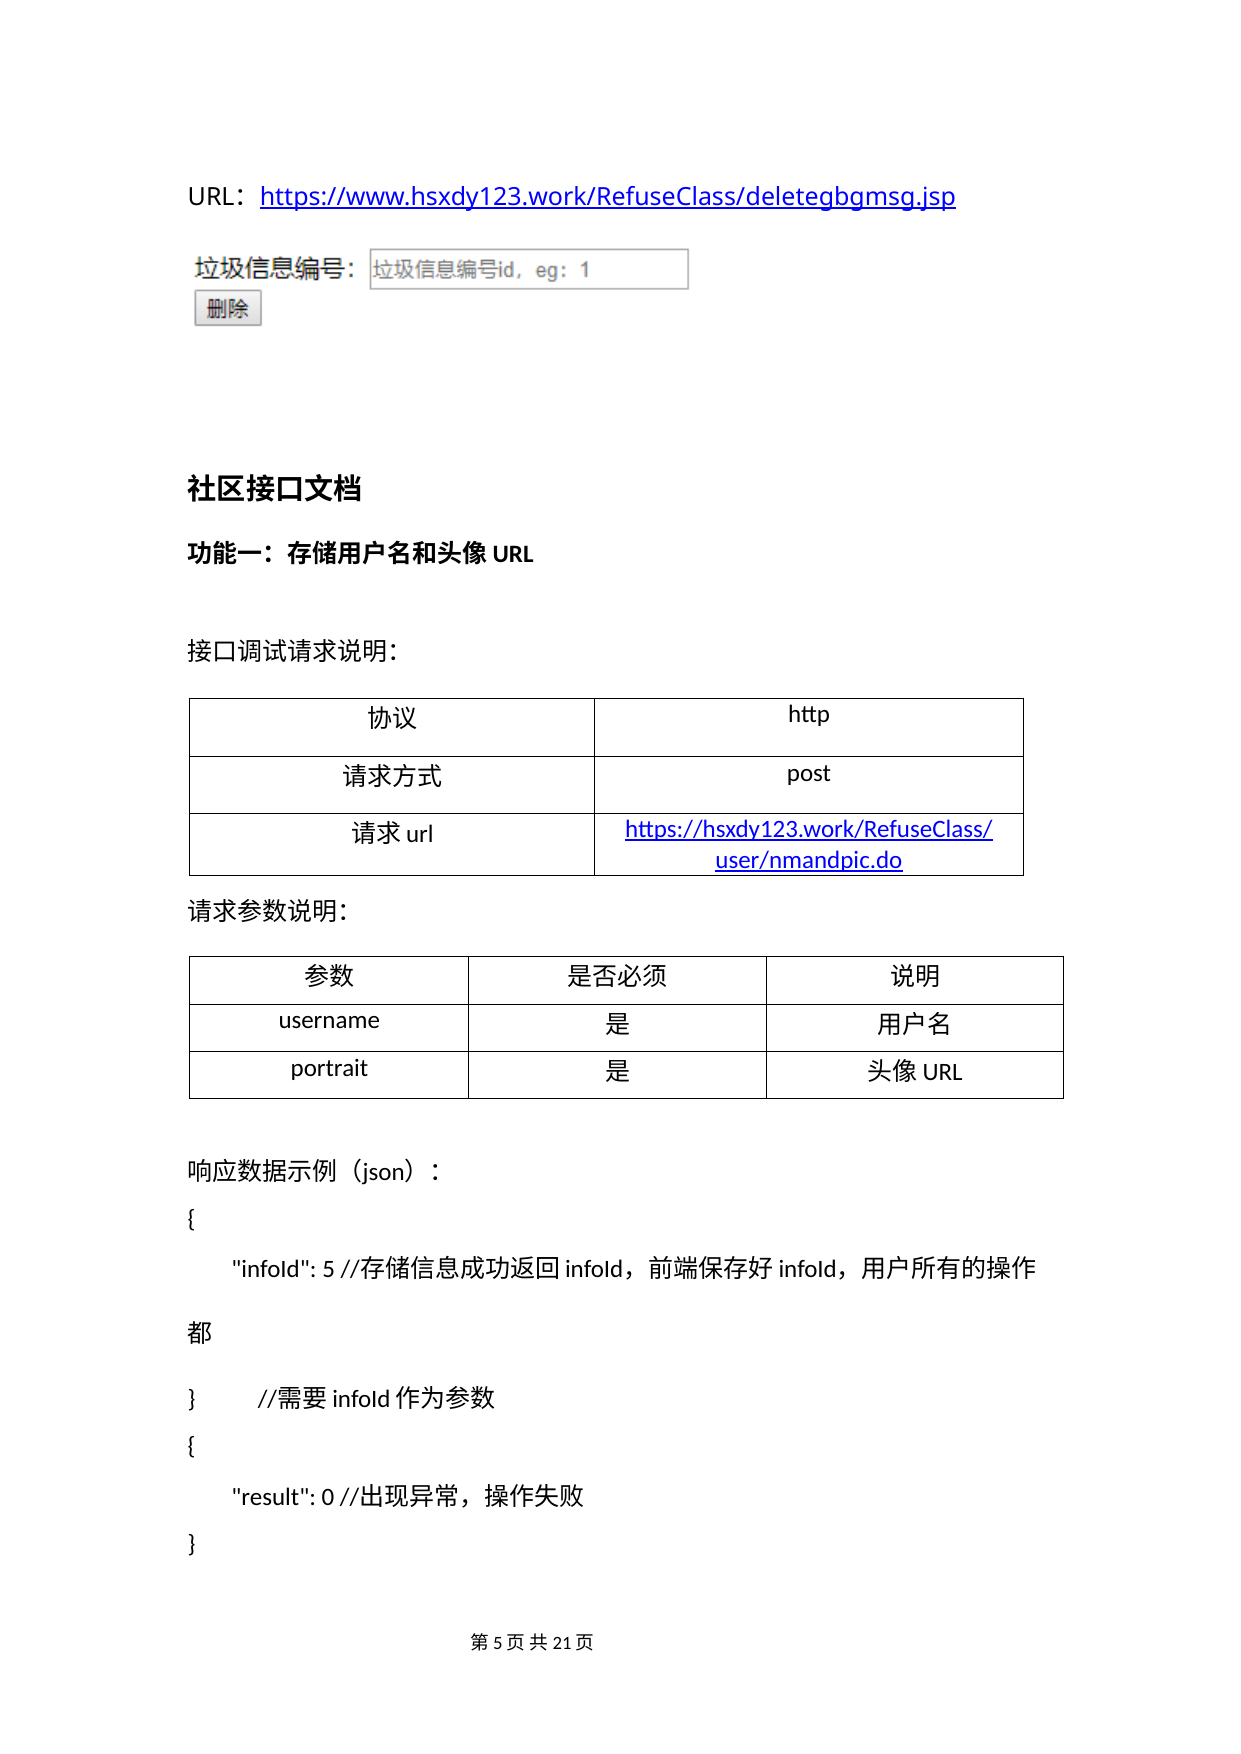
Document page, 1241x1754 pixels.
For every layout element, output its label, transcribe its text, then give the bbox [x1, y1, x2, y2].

table_cell username [190, 1005, 468, 1051]
table_header 协议 [190, 699, 594, 756]
text 功能一：存储用户名和头像URL [187, 519, 1053, 584]
table_cell 用户名 [767, 1005, 1063, 1051]
list 响应数据示例（json）： [187, 1137, 1053, 1202]
list "result": 0 //出现异常，操作失败 [187, 1462, 1053, 1527]
table_header http [595, 699, 1023, 756]
list "infoId": 5 //存储信息成功返回infoId，前端保存好infoId，用户所有的操作都 [187, 1234, 1053, 1364]
table_cell 是 [469, 1005, 766, 1051]
table_cell 是 [469, 1052, 766, 1098]
table_header 是否必须 [469, 957, 766, 1003]
list } //需要infoId作为参数 [187, 1364, 1053, 1429]
table_header 参数 [190, 957, 468, 1003]
picture [187, 242, 733, 342]
table_cell 头像URL [767, 1052, 1063, 1098]
table_cell portrait [190, 1052, 468, 1098]
table_cell 请求方式 [190, 757, 594, 812]
list 社区接口文档 [187, 454, 1053, 519]
list 请求参数说明： [187, 714, 1053, 942]
table_cell 请求url [190, 814, 594, 874]
list 接口调试请求说明： [187, 617, 1053, 682]
list URL：https://www.hsxdy123.work/RefuseClass/deletegbgmsg.jsp [187, 162, 1053, 227]
list { [187, 1202, 1053, 1234]
table_header 说明 [767, 957, 1063, 1003]
list { [187, 1429, 1053, 1462]
list } [187, 1527, 1053, 1559]
table_cell post [595, 757, 1023, 812]
table_cell https://hsxdy123.work/RefuseClass/user/nmandpic.do [595, 814, 1023, 874]
